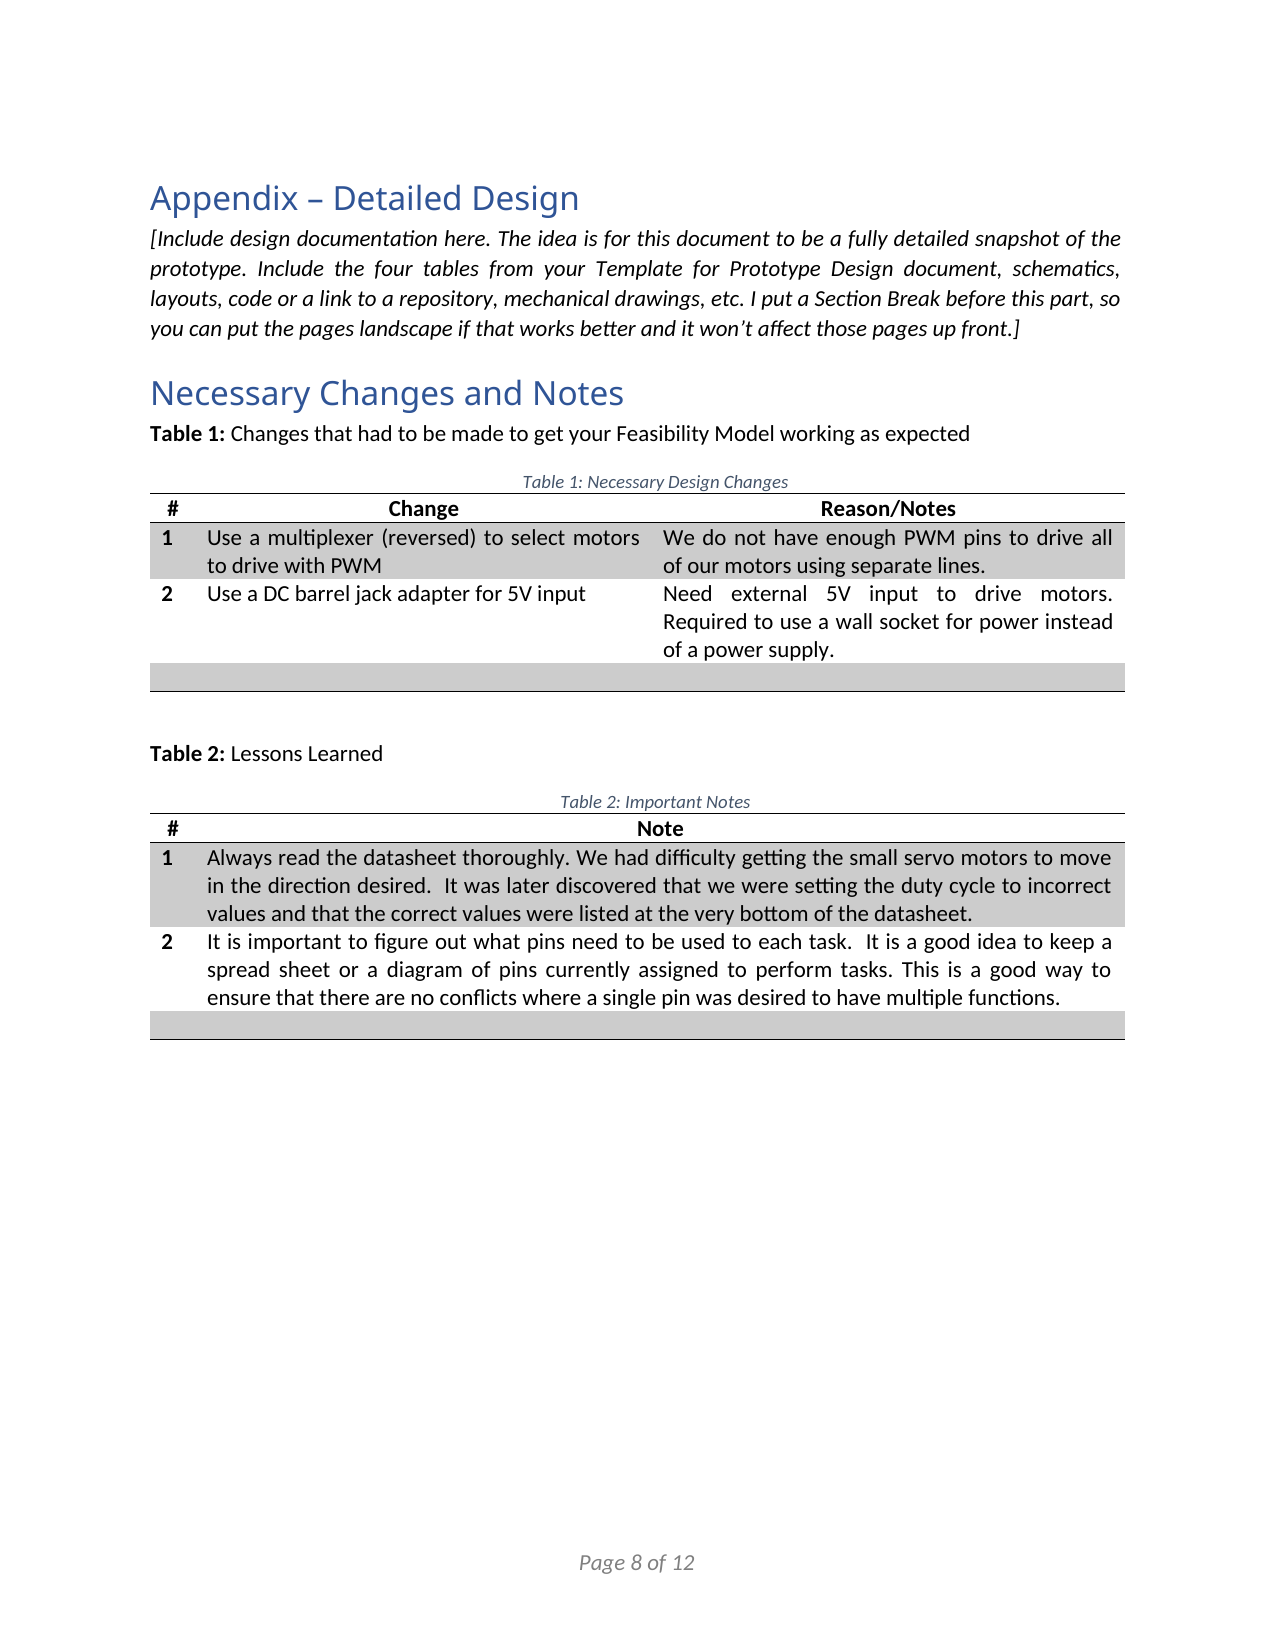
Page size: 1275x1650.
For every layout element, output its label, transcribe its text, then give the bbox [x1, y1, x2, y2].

table_cell 2 [150, 579, 196, 663]
table_cell It is important to figure out what pins need to be used to each task. It is a good idea to keep a spread sheet or a diagram of pins currently assigned to perform tasks. This is a good way to ensure that there are no conflicts where a single pin was desired to have multiple functions. [196, 927, 1125, 1011]
table_header Note [196, 814, 1125, 842]
table_cell 1 [150, 843, 196, 927]
table_cell [150, 663, 196, 691]
text [Include design documentation here. The idea is for this document to be a fully detailed snapshot of the prototype. Include the four tables from your Template for Prototype Design document, schematics, layouts, code or a link to a repository, mechanical drawings, etc. I put a Section Break before this part, so you can put the pages landscape if that works better and it won’t affect those pages up front.] [150, 224, 1125, 343]
table_cell Always read the datasheet thoroughly. We had difficulty getting the small servo motors to move in the direction desired. It was later discovered that we were setting the duty cycle to incorrect values and that the correct values were listed at the very bottom of the datasheet. [196, 843, 1125, 927]
table_cell [196, 663, 652, 691]
table_cell Use a DC barrel jack adapter for 5V input [196, 579, 652, 663]
table_header # [150, 814, 196, 842]
table_cell 1 [150, 523, 196, 579]
table_cell We do not have enough PWM pins to drive all of our motors using separate lines. [652, 523, 1125, 579]
table_header Change [196, 494, 652, 522]
table_cell [150, 1011, 196, 1039]
subtitle Appendix – Detailed Design [150, 175, 1125, 220]
text Table 1: Changes that had to be made to get your Feasibility Model working as expected [150, 419, 1125, 447]
text Table 1: Necessary Design Changes [187, 470, 1125, 493]
subtitle Necessary Changes and Notes [150, 370, 1125, 415]
table_cell 2 [150, 927, 196, 1011]
table_header Reason/Notes [652, 494, 1125, 522]
text Table 2: Important Notes [187, 790, 1125, 813]
table_cell [196, 1011, 1125, 1039]
table_cell Need external 5V input to drive motors. Required to use a wall socket for power instead of a power supply. [652, 579, 1125, 663]
table_cell Use a multiplexer (reversed) to select motors to drive with PWM [196, 523, 652, 579]
table_cell [652, 663, 1125, 691]
text Table 2: Lessons Learned [150, 739, 1125, 767]
table_header # [150, 494, 196, 522]
